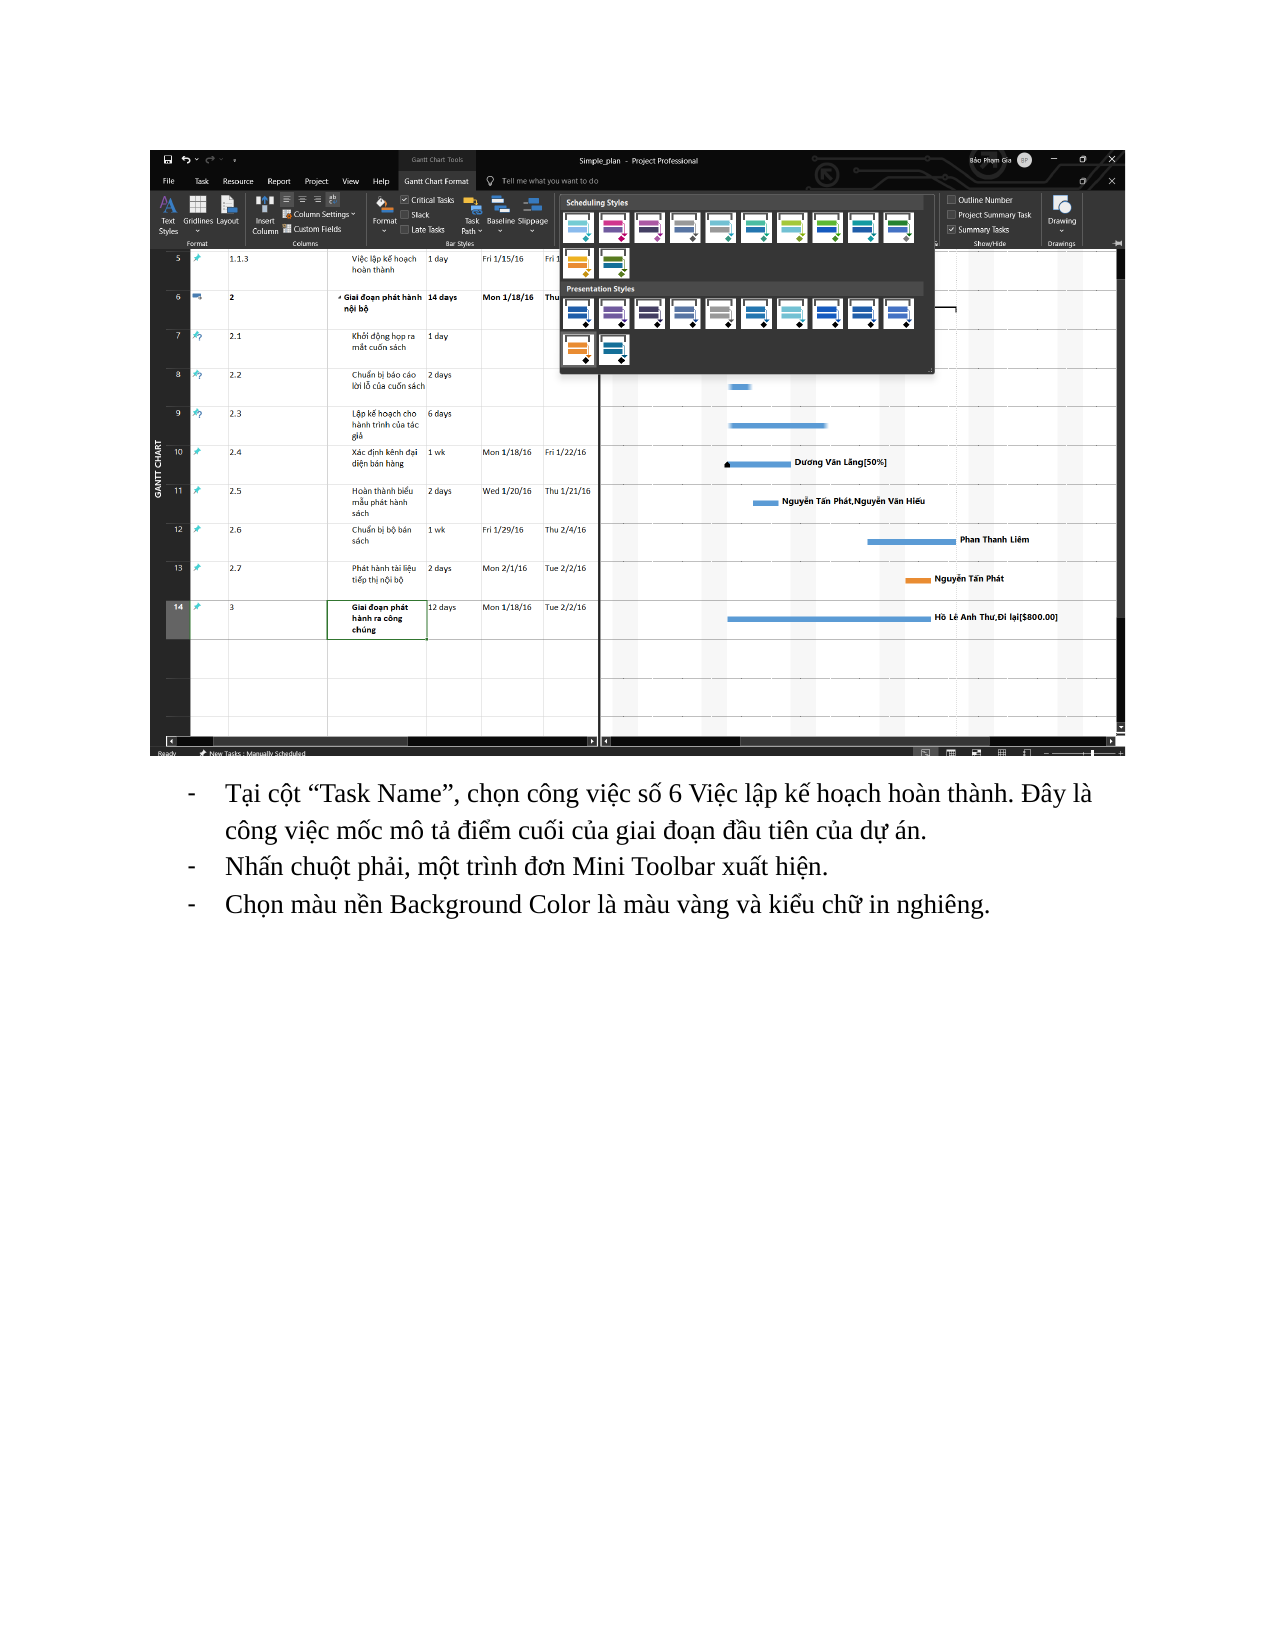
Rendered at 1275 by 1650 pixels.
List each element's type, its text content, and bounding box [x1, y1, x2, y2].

list Tại cột “Task Name”, chọn công việc số 6 Việc lập kế hoạch hoàn thành. Đây là công việc mốc mô tả điểm cuối của giai đoạn đầu tiên của dự án. [187, 776, 1125, 845]
list Chọn màu nền Background Color là màu vàng và kiểu chữ in nghiêng. [187, 887, 1125, 921]
list Nhấn chuột phải, một trình đơn Mini Toolbar xuất hiện. [187, 849, 1125, 883]
picture [150, 150, 1125, 756]
